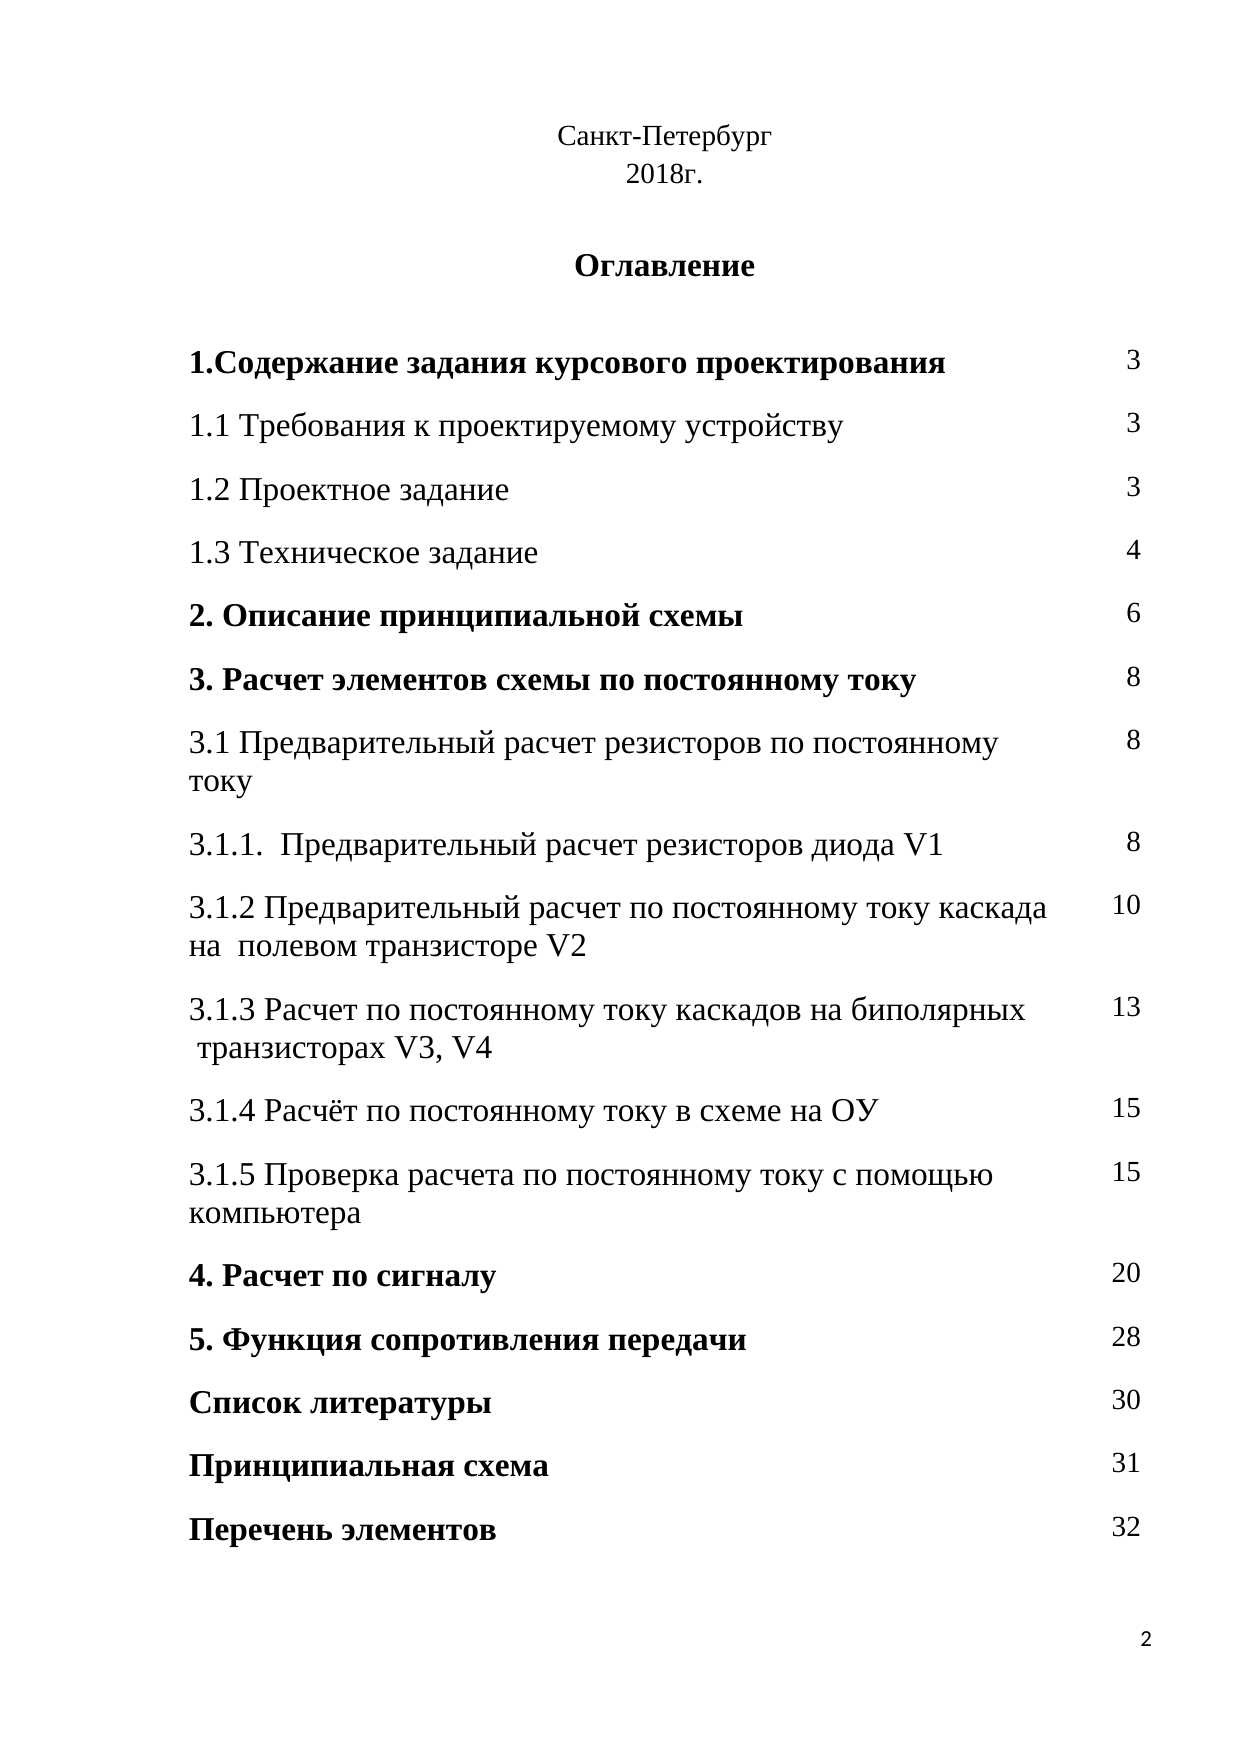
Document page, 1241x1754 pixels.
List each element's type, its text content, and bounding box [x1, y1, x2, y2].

table_cell 3.1.2 Предварительный расчет по постоянному току каскада на полевом транзисторе V2 [177, 887, 1082, 989]
table_cell 1.3 Техническое задание [177, 532, 1082, 596]
table_cell 6 [1082, 596, 1152, 659]
table_header 3 [1082, 342, 1152, 406]
table_cell 31 [1082, 1446, 1152, 1509]
table_cell 3.1.4 Расчёт по постоянному току в схеме на ОУ [177, 1091, 1082, 1154]
table_cell 3.1.1. Предварительный расчет резисторов диода V1 [177, 824, 1082, 887]
table_cell 1.2 Проектное задание [177, 469, 1082, 532]
table_cell 20 [1082, 1256, 1152, 1319]
table_cell 5. Функция сопротивления передачи [177, 1319, 1082, 1382]
table_cell 4. Расчет по сигналу [177, 1256, 1082, 1319]
text Санкт-Петербург [177, 118, 1152, 152]
table_cell 2. Описание принципиальной схемы [177, 596, 1082, 659]
table_cell 3 [1082, 469, 1152, 532]
table_cell 10 [1082, 887, 1152, 989]
table_cell 8 [1082, 824, 1152, 887]
table_cell 1.1 Требования к проектируемому устройству [177, 406, 1082, 469]
table_cell 28 [1082, 1319, 1152, 1382]
table_cell 8 [1082, 722, 1152, 824]
text 2018г. [177, 157, 1152, 190]
table_cell 3.1.5 Проверка расчета по постоянному току с помощью компьютера [177, 1154, 1082, 1256]
table_cell 8 [1082, 659, 1152, 722]
table_cell Принципиальная схема [177, 1446, 1082, 1509]
table_cell 4 [1082, 532, 1152, 596]
table_cell 15 [1082, 1154, 1152, 1256]
table_cell 3. Расчет элементов схемы по постоянному току [177, 659, 1082, 722]
table_header 1.Содержание задания курсового проектирования [177, 342, 1082, 406]
table_cell 30 [1082, 1382, 1152, 1446]
table_cell Перечень элементов [177, 1509, 1082, 1595]
table_cell 3.1.3 Расчет по постоянному току каскадов на биполярных транзисторах V3, V4 [177, 989, 1082, 1091]
table_cell 13 [1082, 989, 1152, 1091]
subtitle Оглавление [177, 245, 1152, 283]
table_cell 32 [1082, 1509, 1152, 1595]
table_cell 3 [1082, 406, 1152, 469]
table_cell 15 [1082, 1091, 1152, 1154]
table_cell 3.1 Предварительный расчет резисторов по постоянному току [177, 722, 1082, 824]
table_cell Список литературы [177, 1382, 1082, 1446]
